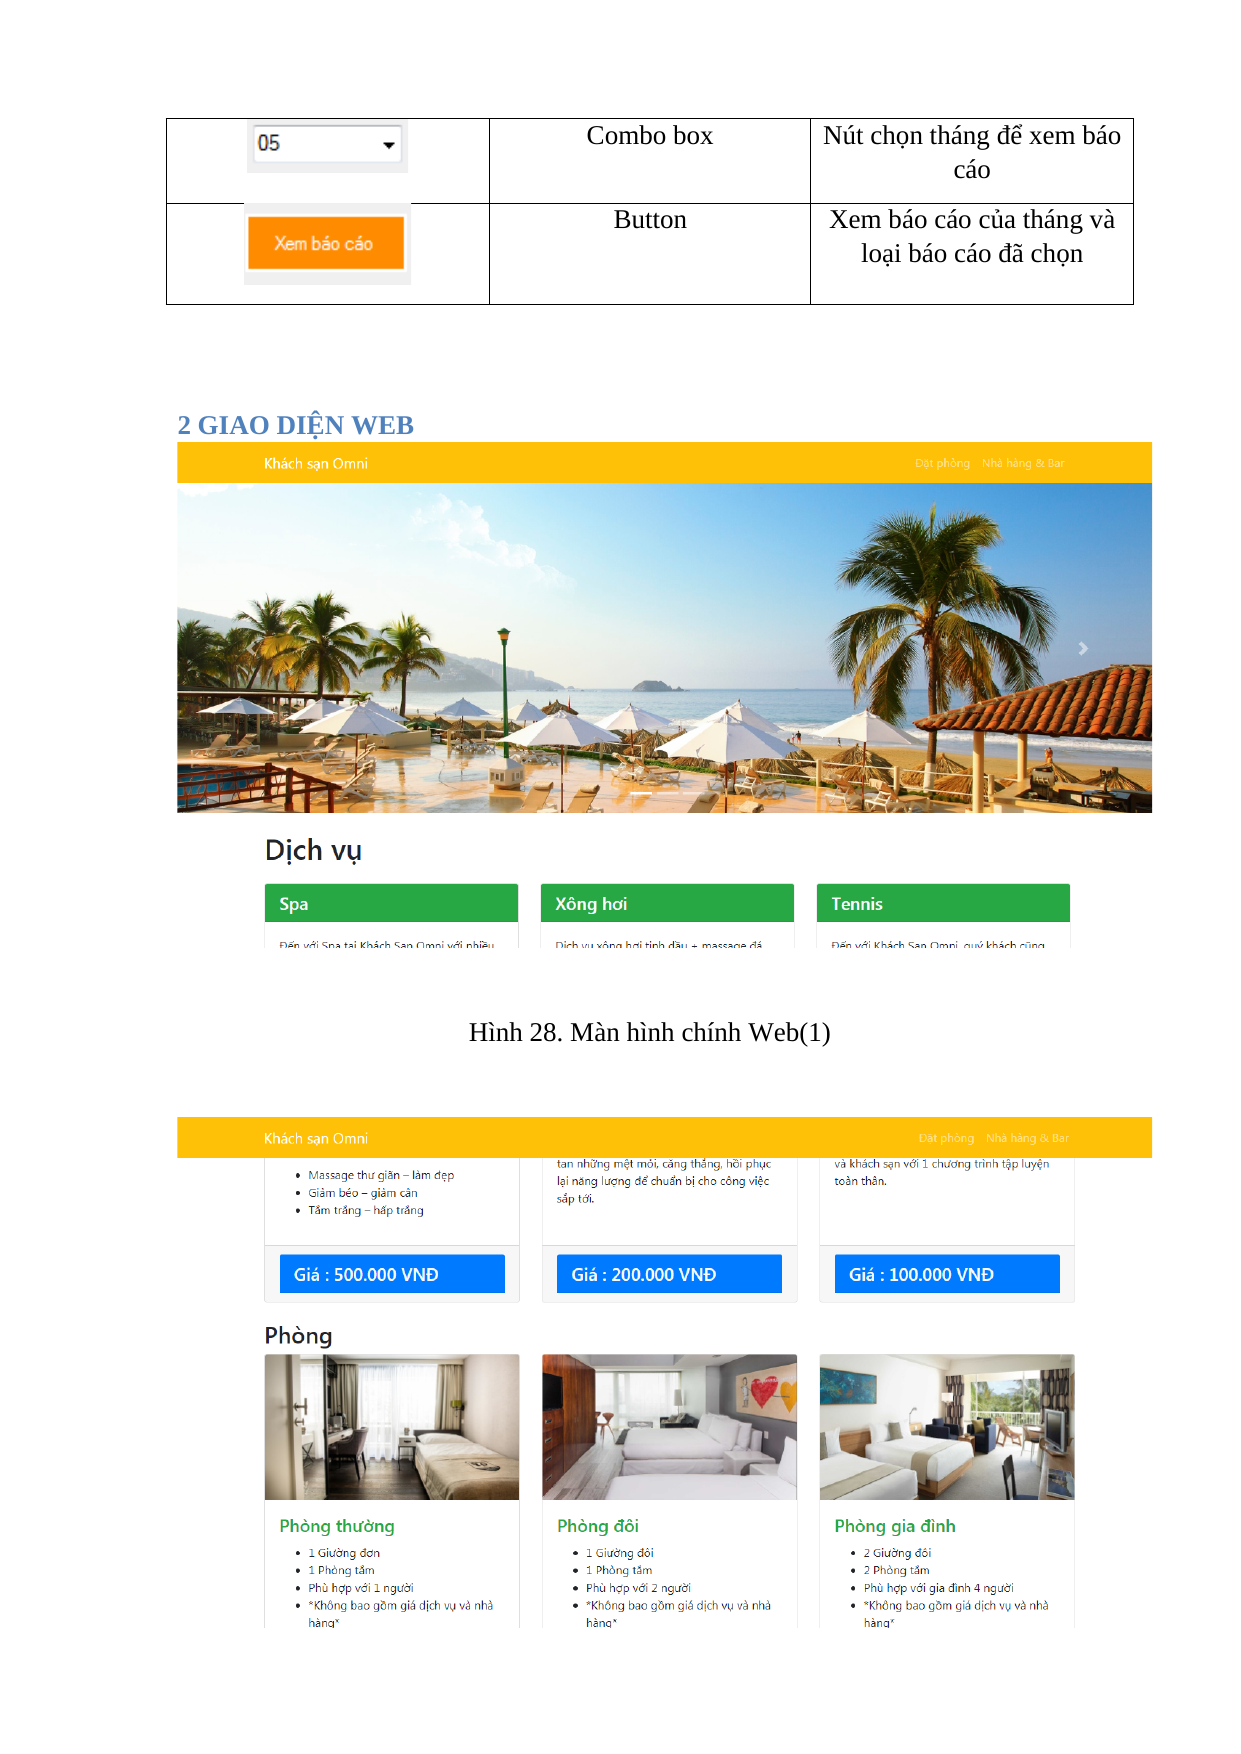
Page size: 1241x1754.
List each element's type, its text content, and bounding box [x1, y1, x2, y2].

subtitle 2 GIAO DIỆN WEB [177, 409, 1122, 440]
table_cell Xem báo cáo của tháng và loại báo cáo đã chọn [811, 204, 1133, 304]
picture [177, 442, 1153, 948]
table_cell Combo box [490, 119, 810, 203]
picture [247, 119, 409, 173]
table_cell [167, 204, 489, 304]
table_cell [167, 119, 489, 203]
text Hình 28. Màn hình chính Web(1) [177, 1017, 1122, 1048]
table_cell Button [490, 204, 810, 304]
picture [244, 203, 412, 285]
table_cell Nút chọn tháng để xem báo cáo [811, 119, 1133, 203]
picture [177, 1117, 1153, 1628]
